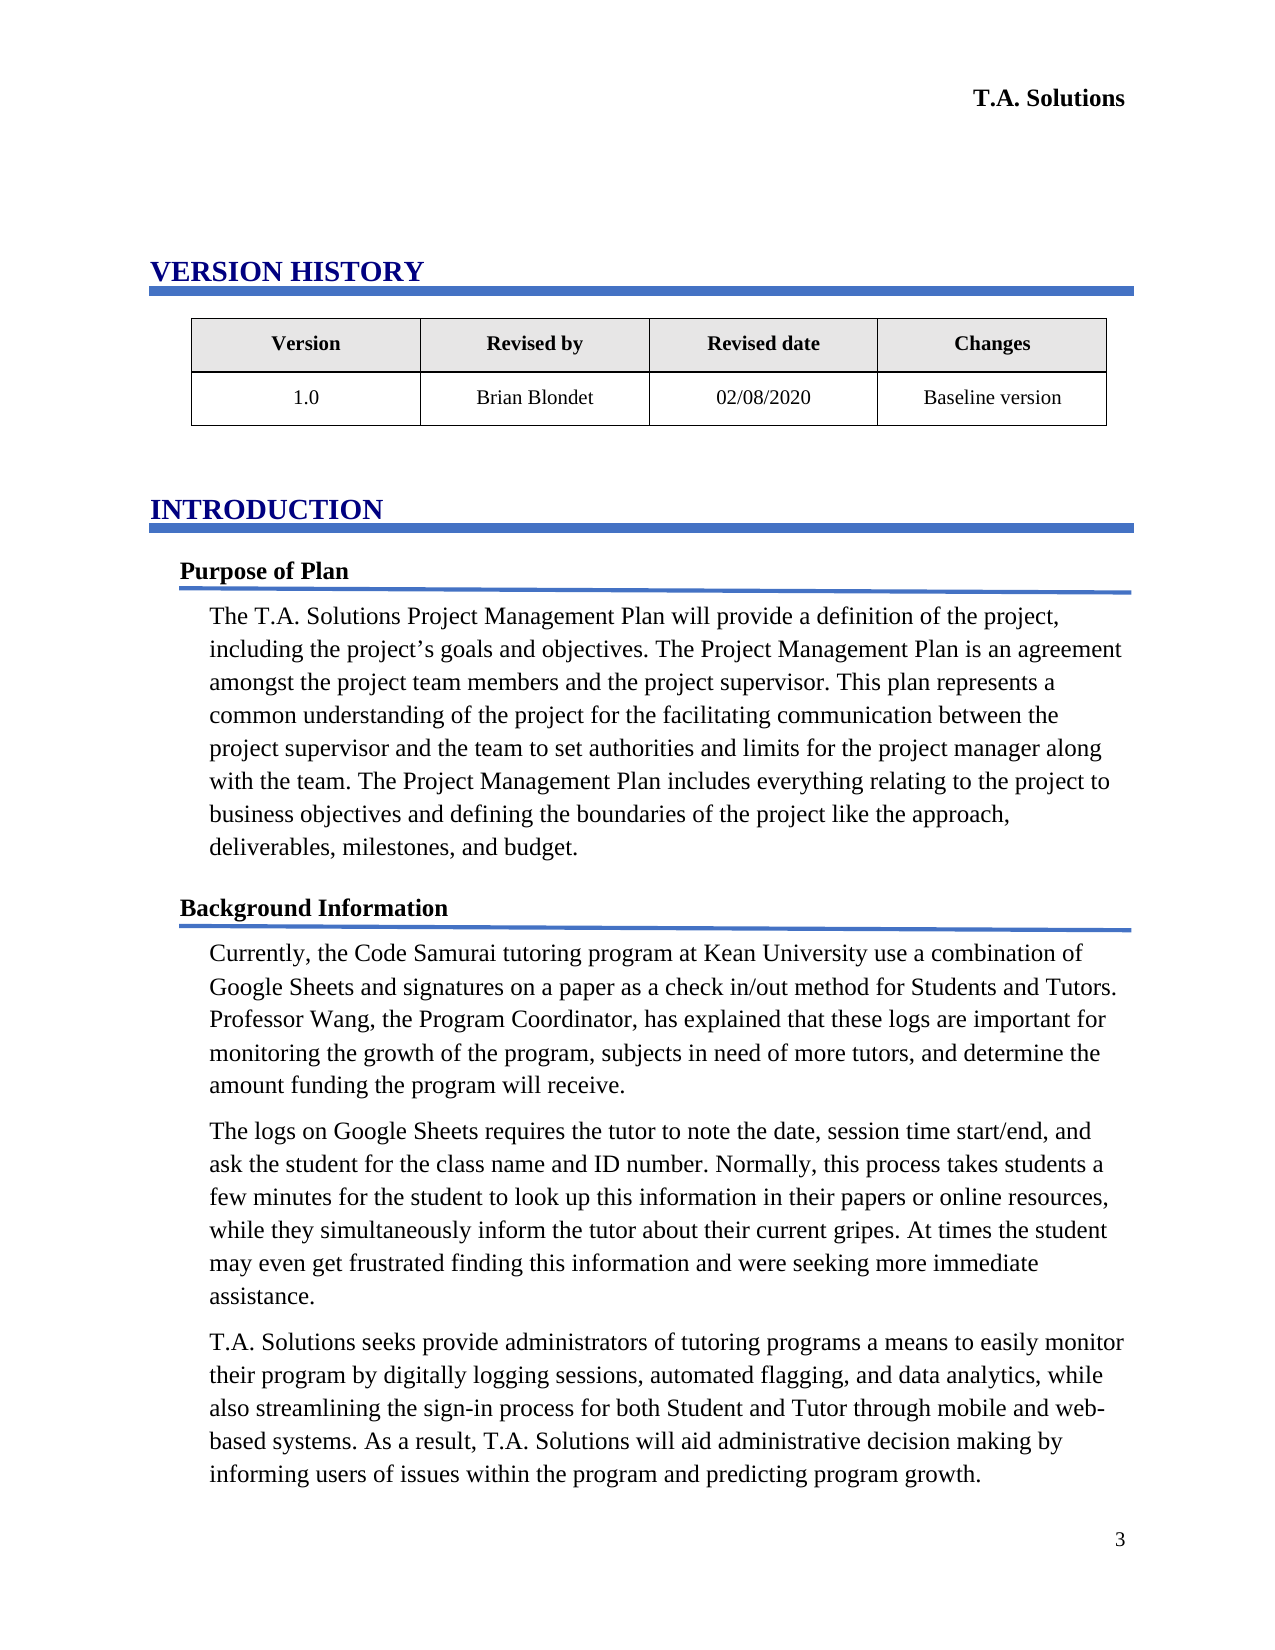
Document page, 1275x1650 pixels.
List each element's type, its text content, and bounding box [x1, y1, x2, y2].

text The T.A. Solutions Project Management Plan will provide a definition of the project, including the project’s goals and objectives. The Project Management Plan is an agreement amongst the project team members and the project supervisor. This plan represents a common understanding of the project for the facilitating communication between the project supervisor and the team to set authorities and limits for the project manager along with the team. The Project Management Plan includes everything relating to the project to business objectives and defining the boundaries of the project like the approach, deliverables, milestones, and budget. [209, 601, 1125, 861]
table_cell 1.0 [192, 373, 420, 425]
text Purpose of Plan [179, 556, 1125, 584]
text T.A. Solutions seeks provide administrators of tutoring programs a means to easily monitor their program by digitally logging sessions, automated flagging, and data analytics, while also streamlining the sign-in process for both Student and Tutor through mobile and web-based systems. As a result, T.A. Solutions will aid administrative decision making by informing users of issues within the program and predicting program growth. [209, 1327, 1125, 1488]
text The logs on Google Sheets requires the tutor to note the date, session time start/end, and ask the student for the class name and ID number. Normally, this process takes students a few minutes for the student to look up this information in their papers or online resources, while they simultaneously inform the tutor about their current gripes. At times the student may even get frustrated finding this information and were seeking more immediate assistance. [209, 1116, 1125, 1310]
text VERSION HISTORY [150, 254, 1125, 286]
text Background Information [179, 893, 1125, 922]
table_cell Brian Blondet [421, 373, 649, 425]
table_header Version [192, 319, 420, 371]
table_cell Baseline version [878, 373, 1106, 425]
text INTRODUCTION [150, 492, 1125, 523]
table_header Changes [878, 319, 1106, 371]
table_header Revised date [650, 319, 877, 371]
text Currently, the Code Samurai tutoring program at Kean University use a combination of Google Sheets and signatures on a paper as a check in/out method for Students and Tutors. Professor Wang, the Program Coordinator, has explained that these logs are important for monitoring the growth of the program, subjects in need of more tutors, and determine the amount funding the program will receive. [209, 938, 1125, 1099]
table_cell 02/08/2020 [650, 373, 877, 425]
table_header Revised by [421, 319, 649, 371]
